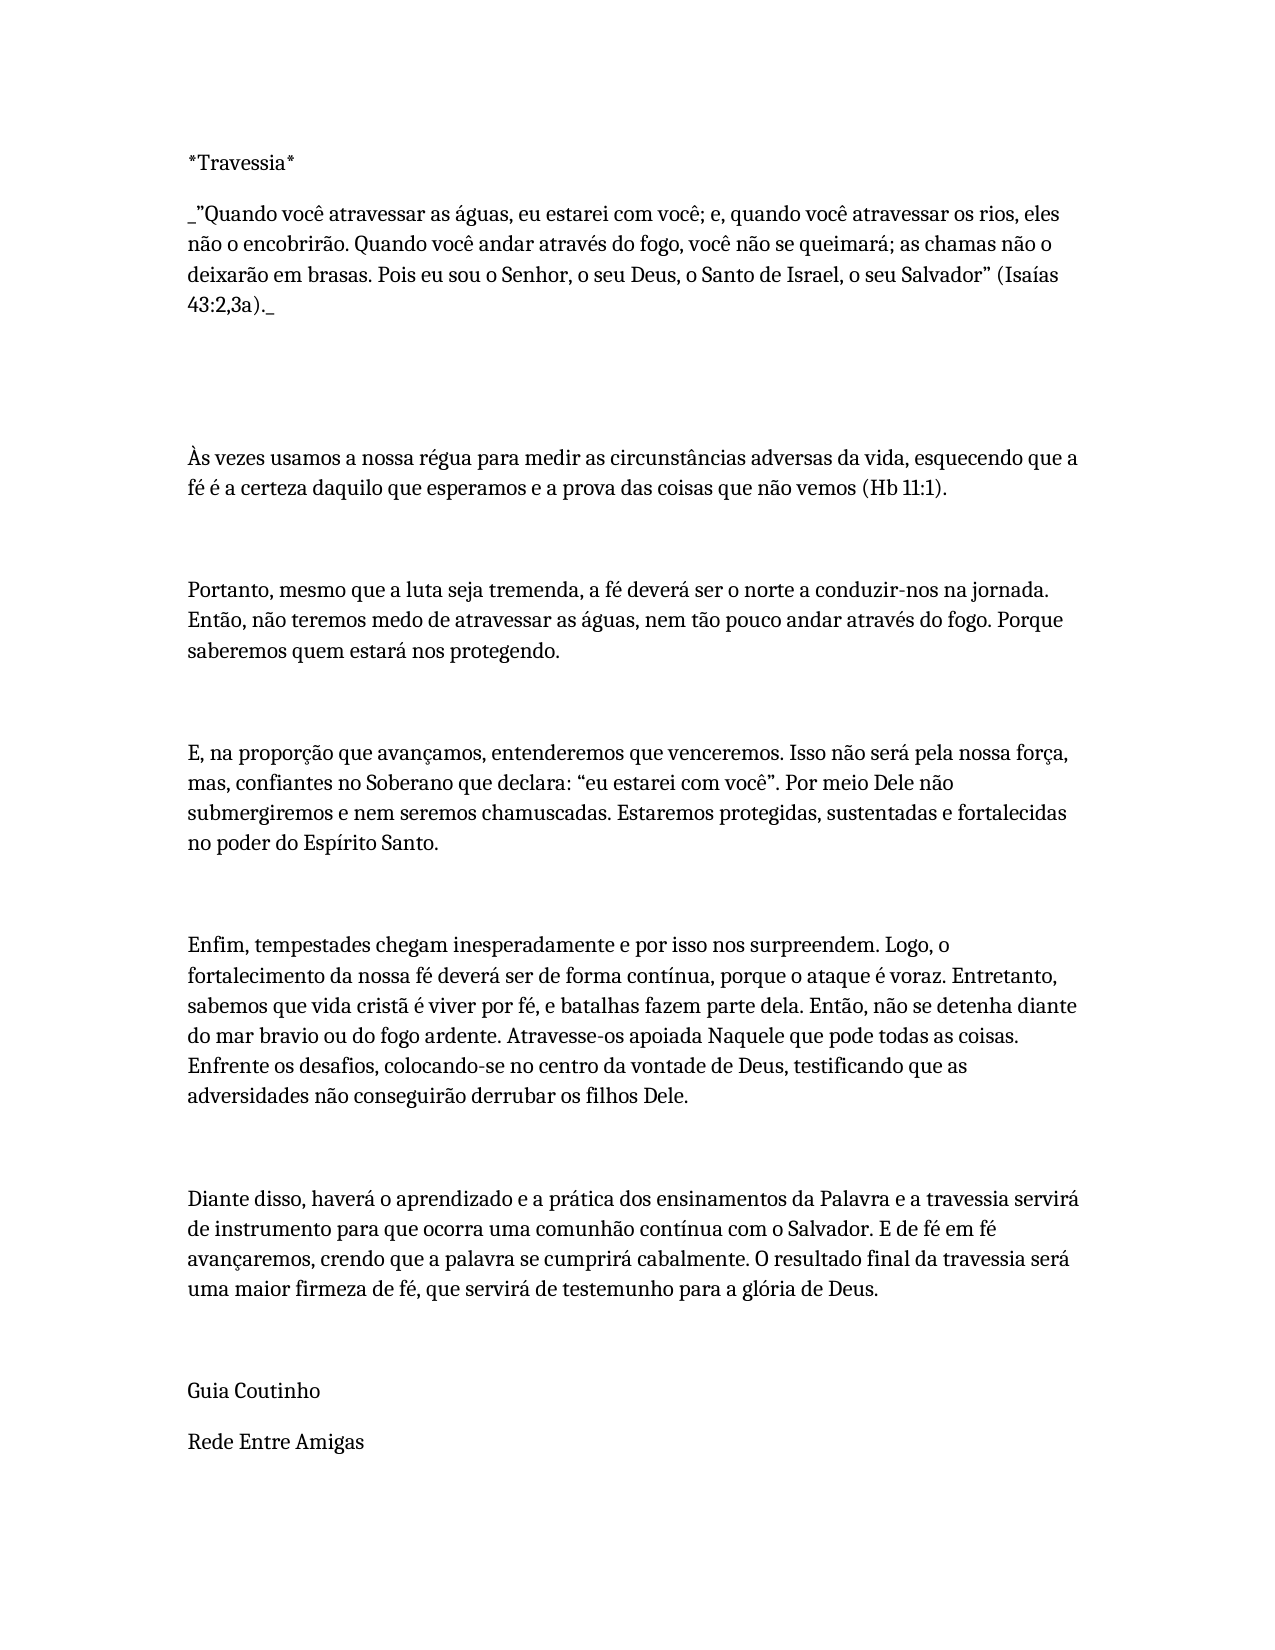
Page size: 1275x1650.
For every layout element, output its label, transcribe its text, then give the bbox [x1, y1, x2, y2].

text Portanto, mesmo que a luta seja tremenda, a fé deverá ser o norte a conduzir-nos na jornada. Então, não teremos medo de atravessar as águas, nem tão pouco andar através do fogo. Porque saberemos quem estará nos protegendo. [187, 577, 1087, 664]
text Rede Entre Amigas [187, 1429, 1087, 1456]
text *Travessia* [187, 150, 1087, 176]
text Guia Coutinho [187, 1378, 1087, 1404]
text Enfim, tempestades chegam inesperadamente e por isso nos surpreendem. Logo, o fortalecimento da nossa fé deverá ser de forma contínua, porque o ataque é voraz. Entretanto, sabemos que vida cristã é viver por fé, e batalhas fazem parte dela. Então, não se detenha diante do mar bravio ou do fogo ardente. Atravesse-os apoiada Naquele que pode todas as coisas. Enfrente os desafios, colocando-se no centro da vontade de Deus, testificando que as adversidades não conseguirão derrubar os filhos Dele. [187, 932, 1087, 1110]
text Diante disso, haverá o aprendizado e a prática dos ensinamentos da Palavra e a travessia servirá de instrumento para que ocorra uma comunhão contínua com o Salvador. E de fé em fé avançaremos, crendo que a palavra se cumprirá cabalmente. O resultado final da travessia será uma maior firmeza de fé, que servirá de testemunho para a glória de Deus. [187, 1185, 1087, 1302]
text E, na proporção que avançamos, entenderemos que venceremos. Isso não será pela nossa força, mas, confiantes no Soberano que declara: “eu estarei com você”. Por meio Dele não submergiremos e nem seremos chamuscadas. Estaremos protegidas, sustentadas e fortalecidas no poder do Espírito Santo. [187, 739, 1087, 857]
text _”Quando você atravessar as águas, eu estarei com você; e, quando você atravessar os rios, eles não o encobrirão. Quando você andar através do fogo, você não se queimará; as chamas não o deixarão em brasas. Pois eu sou o Senhor, o seu Deus, o Santo de Israel, o seu Salvador” (Isaías 43:2,3a)._ [187, 201, 1087, 318]
text Às vezes usamos a nossa régua para medir as circunstâncias adversas da vida, esquecendo que a fé é a certeza daquilo que esperamos e a prova das coisas que não vemos (Hb 11:1). [187, 445, 1087, 501]
